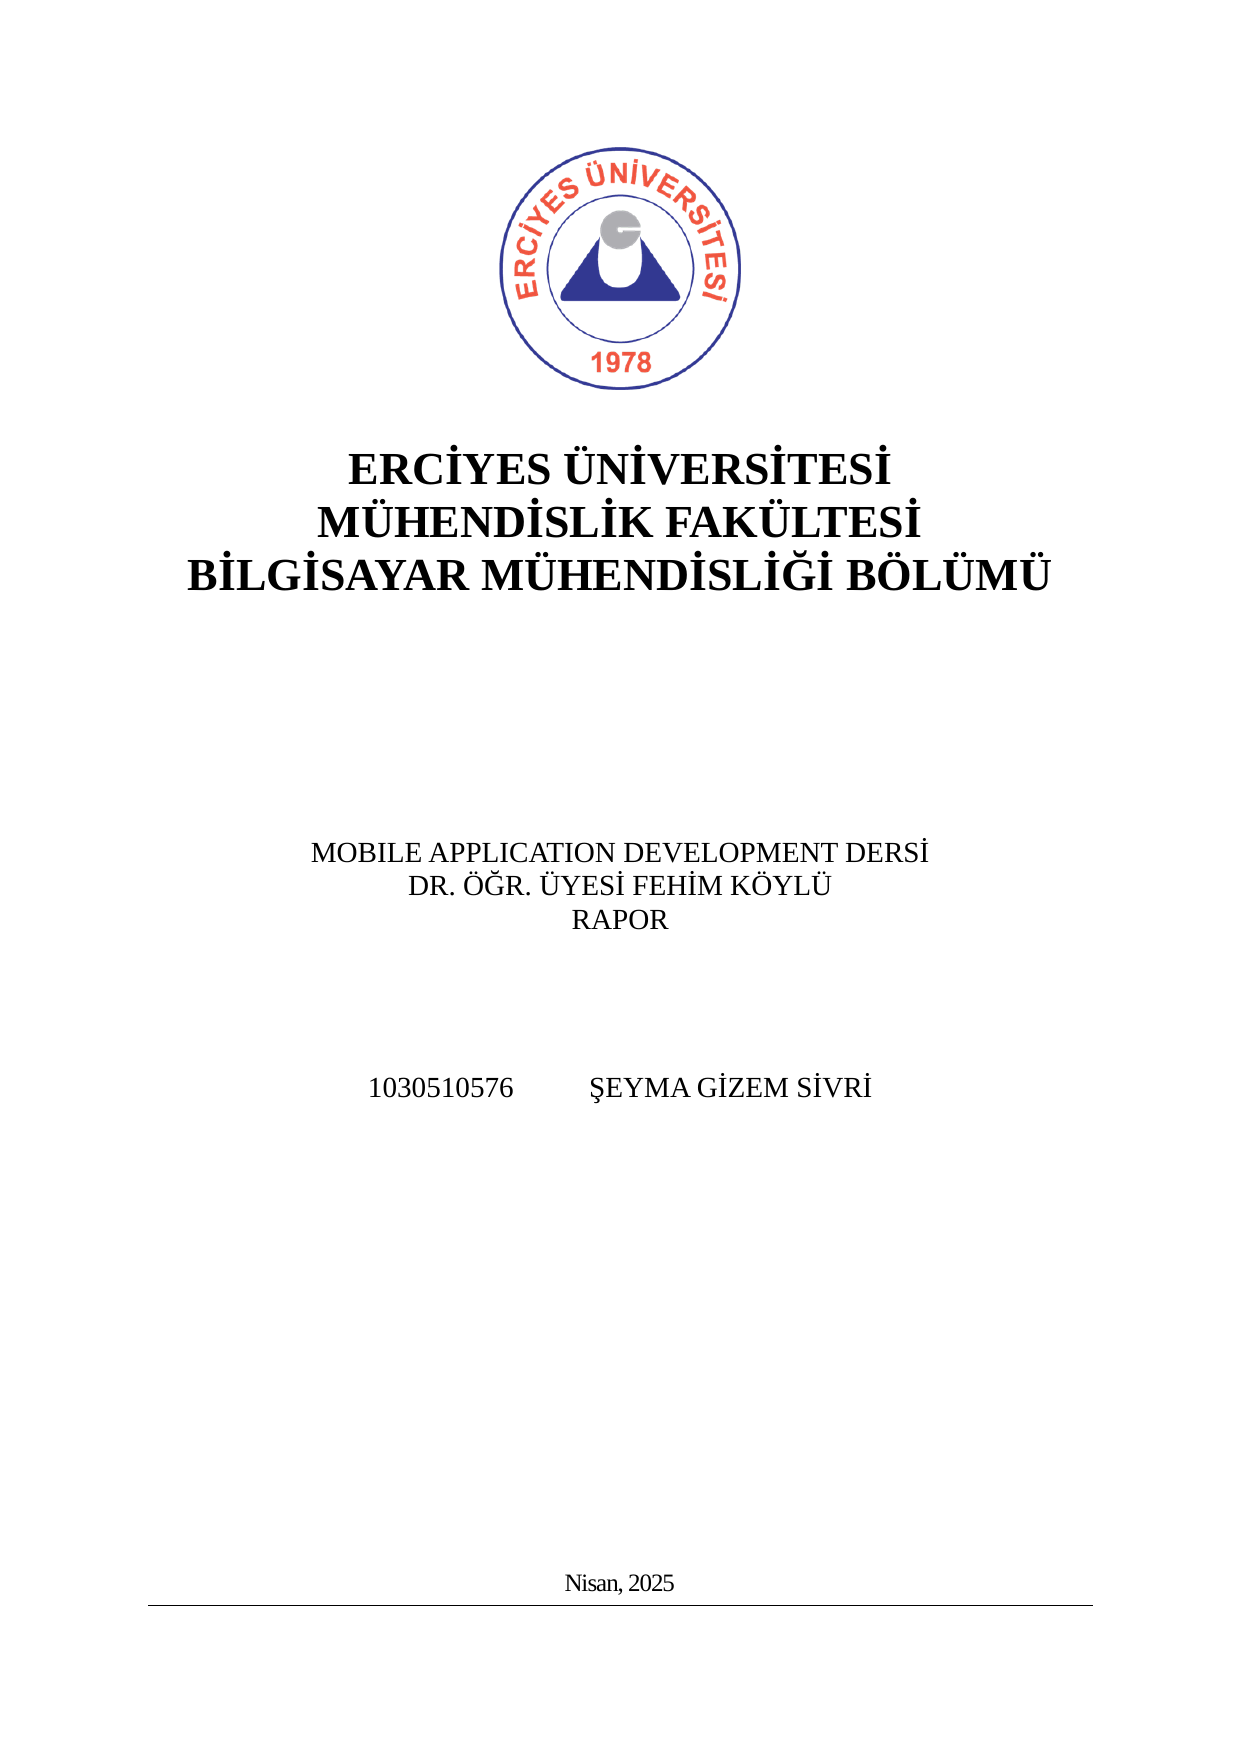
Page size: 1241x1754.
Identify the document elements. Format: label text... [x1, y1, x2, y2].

text 1030510576 ŞEYMA GİZEM SİVRİ [148, 1070, 1093, 1103]
text BİLGİSAYAR MÜHENDİSLİĞİ BÖLÜMÜ [148, 547, 1093, 600]
text ERCİYES ÜNİVERSİTESİ [148, 442, 1093, 495]
text RAPOR [148, 902, 1093, 936]
text MÜHENDİSLİK FAKÜLTESİ [148, 495, 1093, 547]
text DR. ÖĞR. ÜYESİ FEHİM KÖYLÜ [148, 868, 1093, 902]
picture [499, 147, 741, 390]
title Nisan, 2025 [148, 1568, 1093, 1605]
text MOBILE APPLICATION DEVELOPMENT DERSİ [148, 835, 1093, 868]
